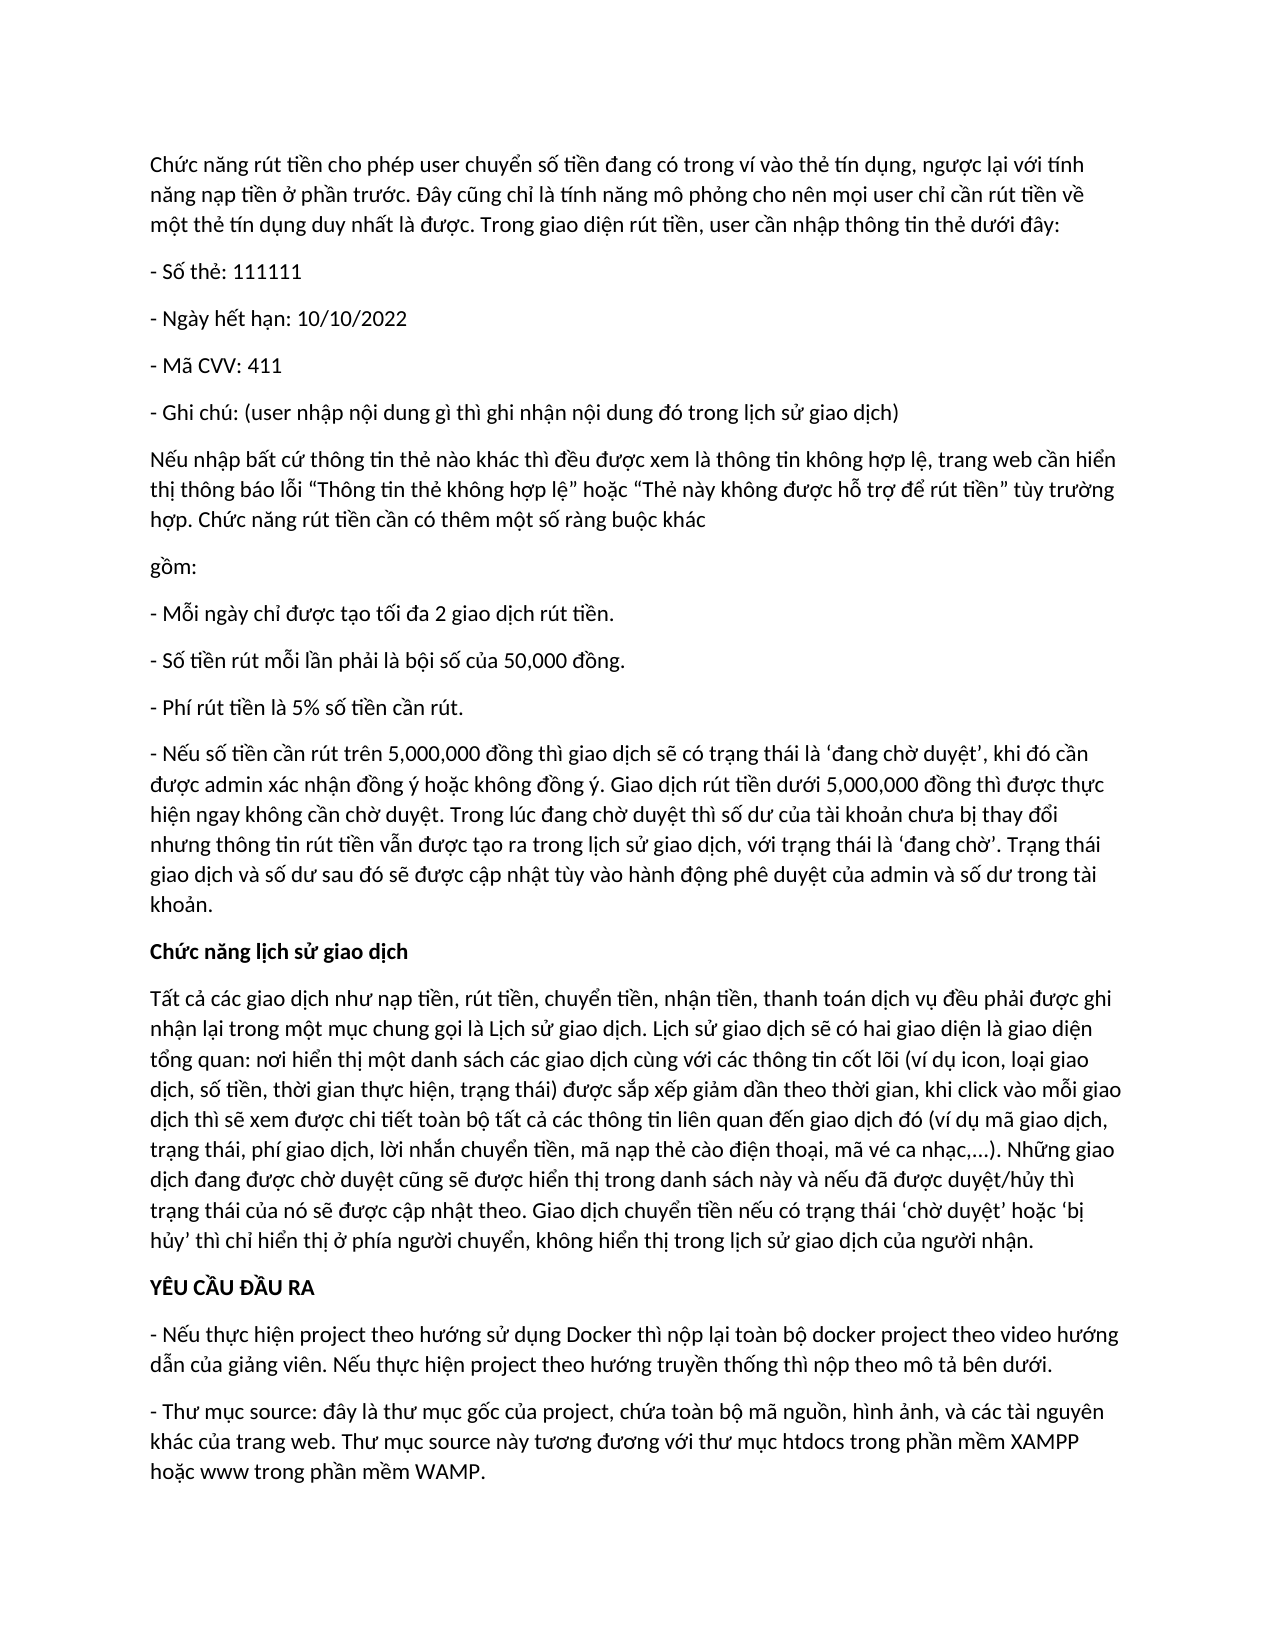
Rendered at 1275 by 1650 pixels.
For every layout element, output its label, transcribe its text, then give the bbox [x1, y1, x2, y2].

text - Thư mục source: đây là thư mục gốc của project, chứa toàn bộ mã nguồn, hình ảnh, và các tài nguyên khác của trang web. Thư mục source này tương đương với thư mục htdocs trong phần mềm XAMPP hoặc www trong phần mềm WAMP. [150, 1397, 1125, 1485]
text Chức năng lịch sử giao dịch [150, 937, 1125, 966]
text YÊU CẦU ĐẦU RA [150, 1273, 1125, 1301]
text - Mỗi ngày chỉ được tạo tối đa 2 giao dịch rút tiền. [150, 599, 1125, 627]
text - Nếu số tiền cần rút trên 5,000,000 đồng thì giao dịch sẽ có trạng thái là ‘đang chờ duyệt’, khi đó cần được admin xác nhận đồng ý hoặc không đồng ý. Giao dịch rút tiền dưới 5,000,000 đồng thì được thực hiện ngay không cần chờ duyệt. Trong lúc đang chờ duyệt thì số dư của tài khoản chưa bị thay đổi nhưng thông tin rút tiền vẫn được tạo ra trong lịch sử giao dịch, với trạng thái là ‘đang chờ’. Trạng thái giao dịch và số dư sau đó sẽ được cập nhật tùy vào hành động phê duyệt của admin và số dư trong tài khoản. [150, 739, 1125, 919]
text - Mã CVV: 411 [150, 351, 1125, 379]
text Nếu nhập bất cứ thông tin thẻ nào khác thì đều được xem là thông tin không hợp lệ, trang web cần hiển thị thông báo lỗi “Thông tin thẻ không hợp lệ” hoặc “Thẻ này không được hỗ trợ để rút tiền” tùy trường hợp. Chức năng rút tiền cần có thêm một số ràng buộc khác [150, 445, 1125, 533]
text - Nếu thực hiện project theo hướng sử dụng Docker thì nộp lại toàn bộ docker project theo video hướng dẫn của giảng viên. Nếu thực hiện project theo hướng truyền thống thì nộp theo mô tả bên dưới. [150, 1320, 1125, 1378]
text - Ghi chú: (user nhập nội dung gì thì ghi nhận nội dung đó trong lịch sử giao dịch) [150, 398, 1125, 426]
text - Số thẻ: 111111 [150, 257, 1125, 285]
text - Số tiền rút mỗi lần phải là bội số của 50,000 đồng. [150, 646, 1125, 674]
text Chức năng rút tiền cho phép user chuyển số tiền đang có trong ví vào thẻ tín dụng, ngược lại với tính năng nạp tiền ở phần trước. Đây cũng chỉ là tính năng mô phỏng cho nên mọi user chỉ cần rút tiền về một thẻ tín dụng duy nhất là được. Trong giao diện rút tiền, user cần nhập thông tin thẻ dưới đây: [150, 150, 1125, 238]
text - Phí rút tiền là 5% số tiền cần rút. [150, 693, 1125, 721]
text - Ngày hết hạn: 10/10/2022 [150, 304, 1125, 332]
text Tất cả các giao dịch như nạp tiền, rút tiền, chuyển tiền, nhận tiền, thanh toán dịch vụ đều phải được ghi nhận lại trong một mục chung gọi là Lịch sử giao dịch. Lịch sử giao dịch sẽ có hai giao diện là giao diện tổng quan: nơi hiển thị một danh sách các giao dịch cùng với các thông tin cốt lõi (ví dụ icon, loại giao dịch, số tiền, thời gian thực hiện, trạng thái) được sắp xếp giảm dần theo thời gian, khi click vào mỗi giao dịch thì sẽ xem được chi tiết toàn bộ tất cả các thông tin liên quan đến giao dịch đó (ví dụ mã giao dịch, trạng thái, phí giao dịch, lời nhắn chuyển tiền, mã nạp thẻ cào điện thoại, mã vé ca nhạc,...). Những giao dịch đang được chờ duyệt cũng sẽ được hiển thị trong danh sách này và nếu đã được duyệt/hủy thì trạng thái của nó sẽ được cập nhật theo. Giao dịch chuyển tiền nếu có trạng thái ‘chờ duyệt’ hoặc ‘bị hủy’ thì chỉ hiển thị ở phía người chuyển, không hiển thị trong lịch sử giao dịch của người nhận. [150, 984, 1125, 1254]
text gồm: [150, 552, 1125, 580]
